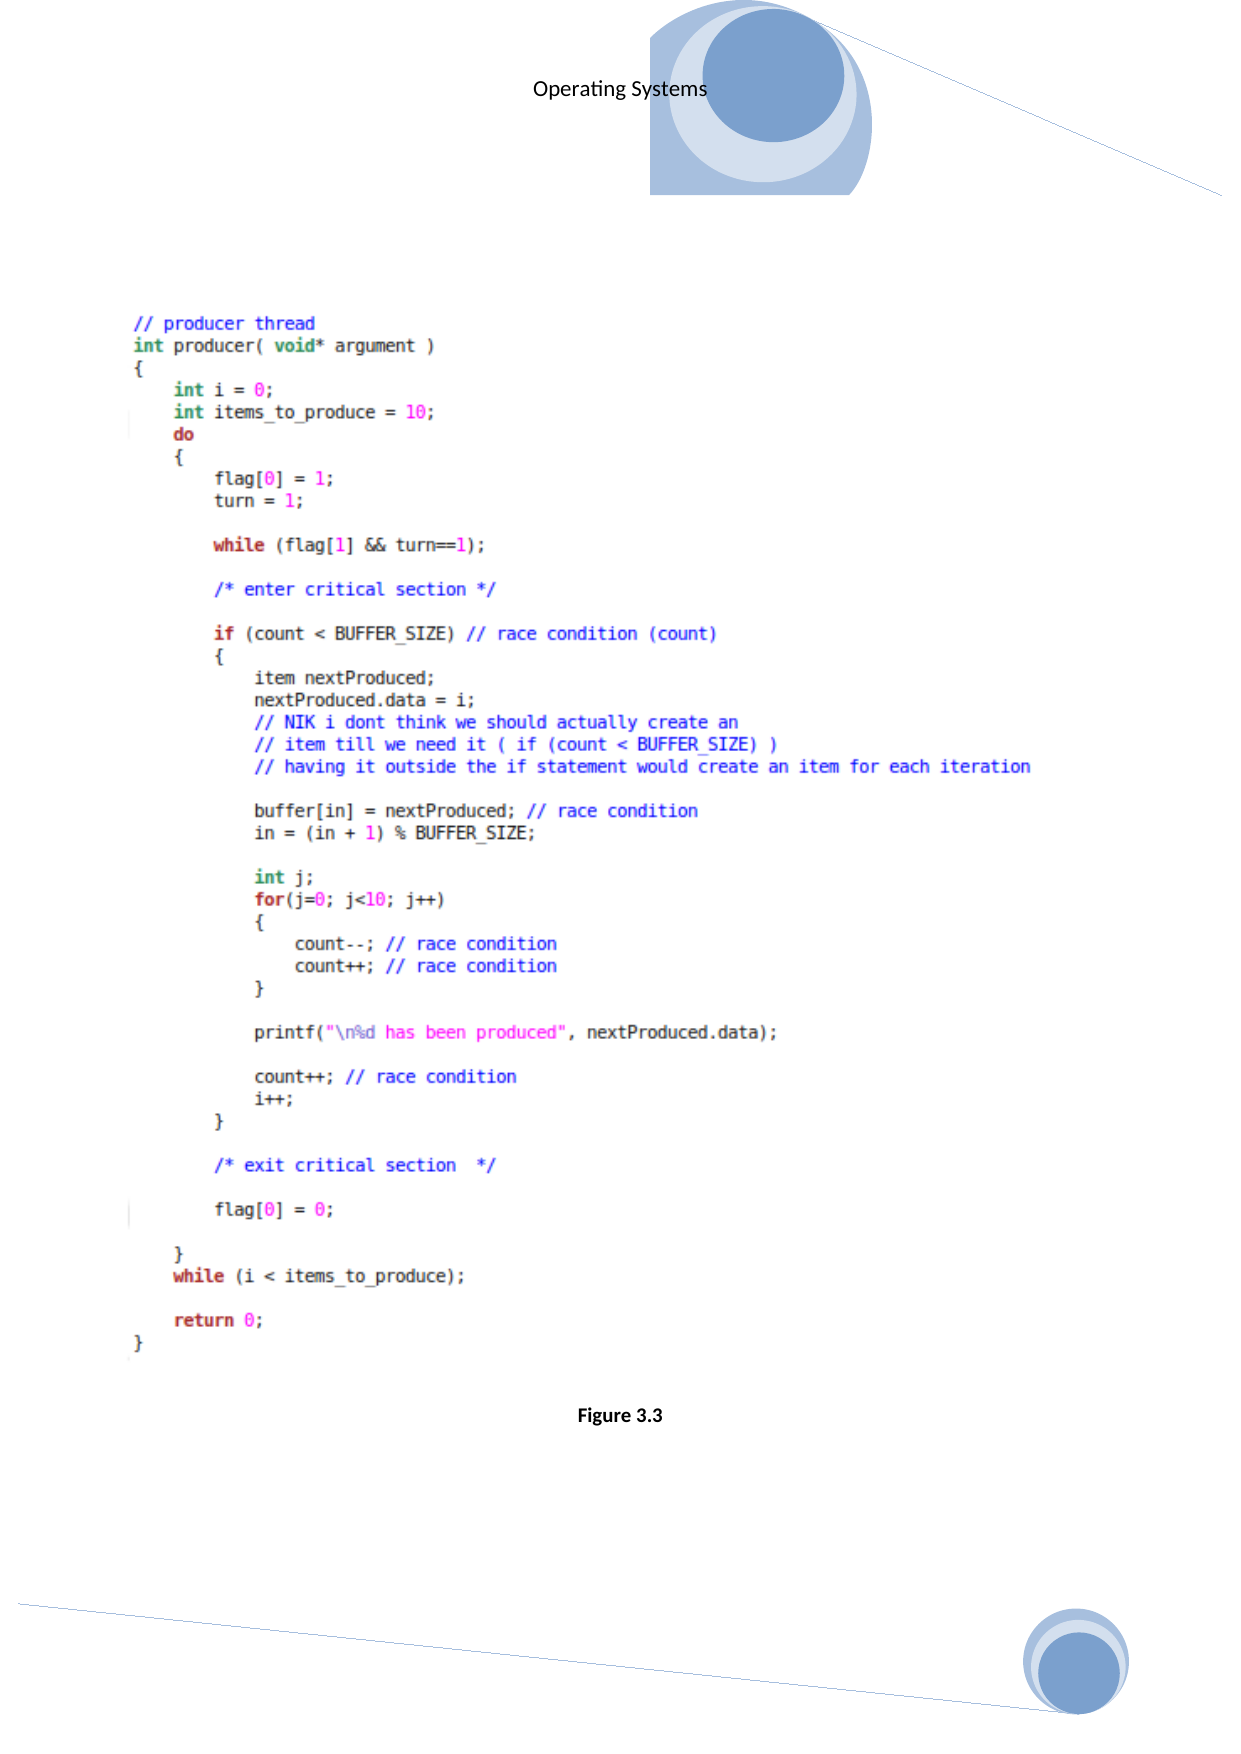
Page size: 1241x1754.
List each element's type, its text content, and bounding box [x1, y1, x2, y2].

text Figure 3.3 [112, 1402, 1128, 1428]
picture [125, 309, 1116, 1378]
